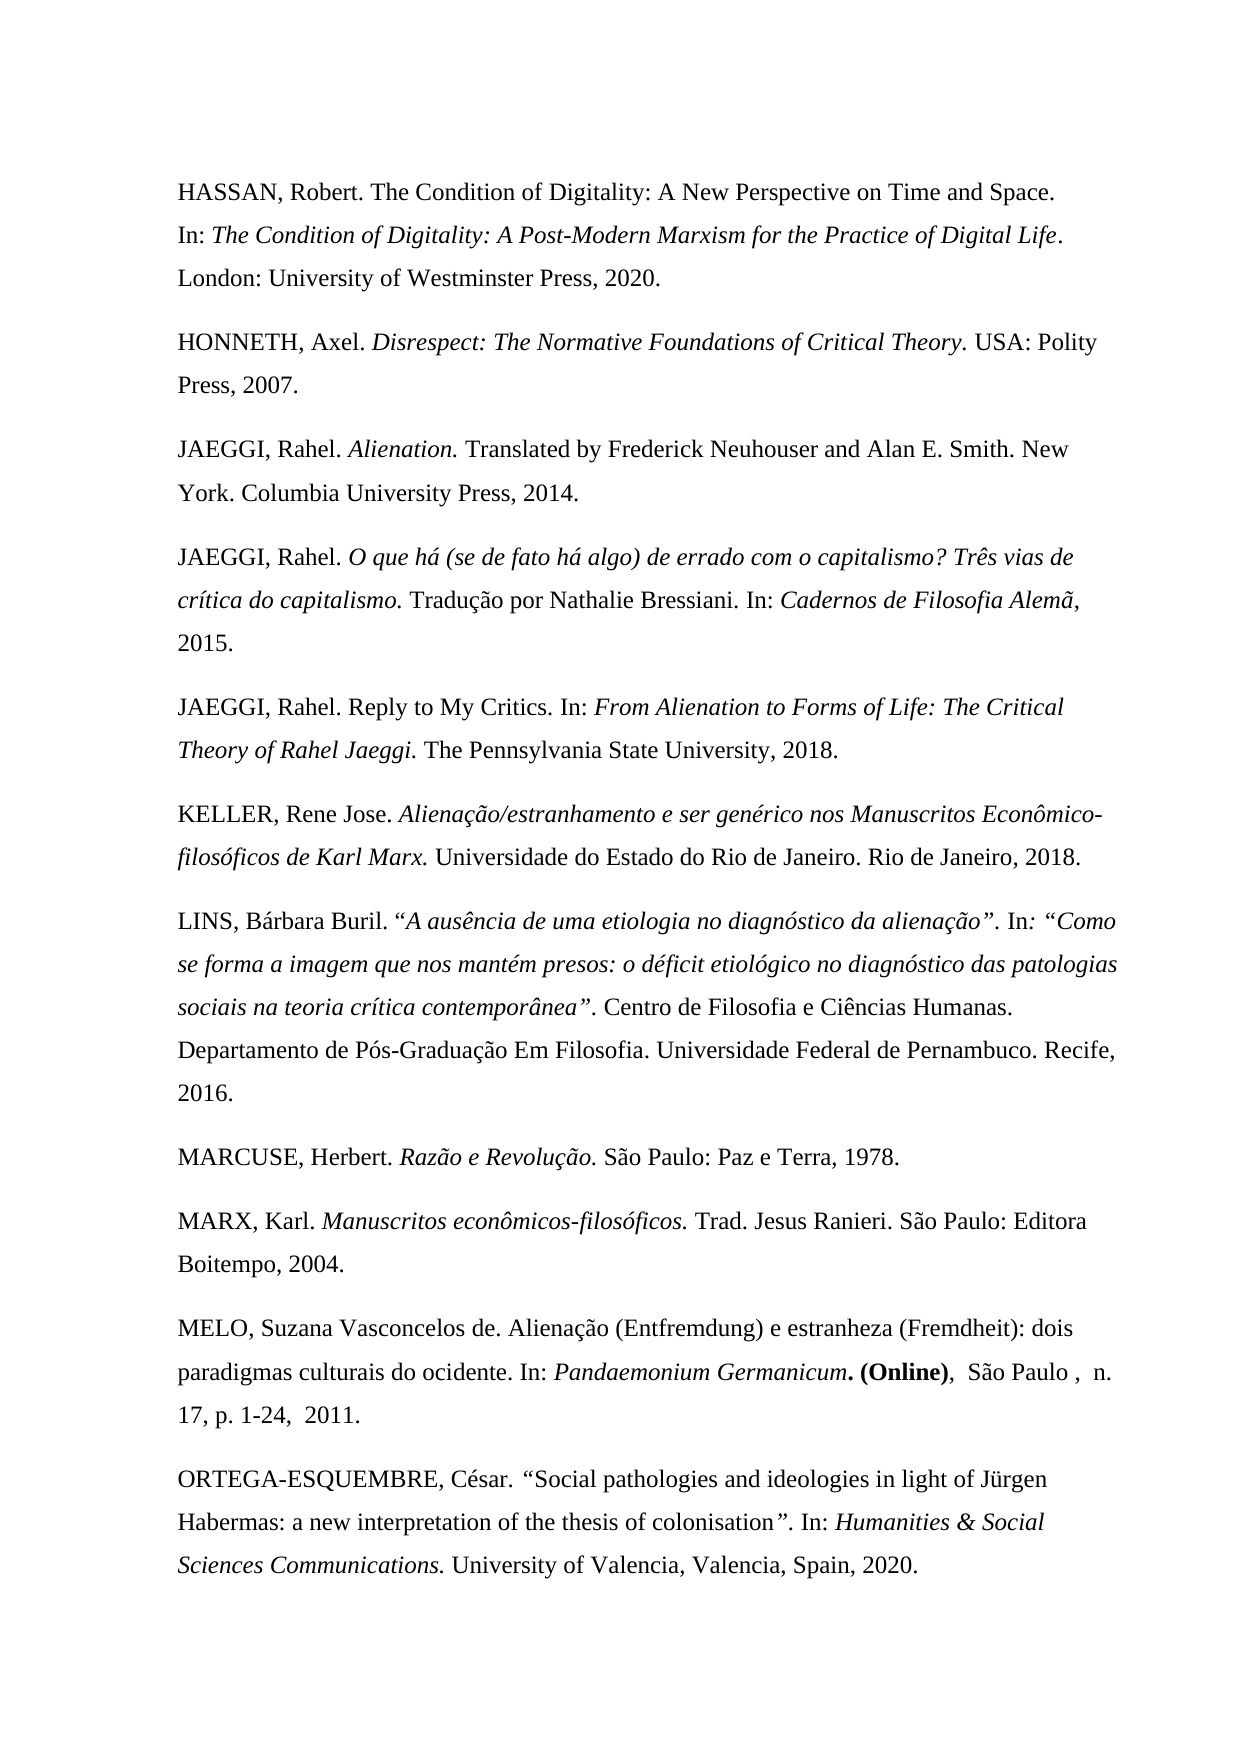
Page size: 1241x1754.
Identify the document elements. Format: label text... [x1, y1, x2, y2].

text HASSAN, Robert. The Condition of Digitality: A New Perspective on Time and Space. In: The Condition of Digitality: A Post-Modern Marxism for the Practice of Digital Life. London: University of Westminster Press, 2020. [177, 177, 1122, 292]
text ORTEGA-ESQUEMBRE, César. “Social pathologies and ideologies in light of Jürgen Habermas: a new interpretation of the thesis of colonisation”. In: Humanities & Social Sciences Communications. University of Valencia, Valencia, Spain, 2020. [177, 1464, 1122, 1579]
text JAEGGI, Rahel. Reply to My Critics. In: From Alienation to Forms of Life: The Critical Theory of Rahel Jaeggi. The Pennsylvania State University, 2018. [177, 692, 1122, 764]
text JAEGGI, Rahel. O que há (se de fato há algo) de errado com o capitalismo? Três vias de crítica do capitalismo. Tradução por Nathalie Bressiani. In: Cadernos de Filosofia Alemã, 2015. [177, 542, 1122, 657]
text MELO, Suzana Vasconcelos de. Alienação (Entfremdung) e estranheza (Fremdheit): dois paradigmas culturais do ocidente. In: Pandaemonium Germanicum. (Online), São Paulo , n. 17, p. 1-24, 2011. [177, 1313, 1122, 1428]
text MARX, Karl. Manuscritos econômicos-filosóficos. Trad. Jesus Ranieri. São Paulo: Editora Boitempo, 2004. [177, 1206, 1122, 1278]
text JAEGGI, Rahel. Alienation. Translated by Frederick Neuhouser and Alan E. Smith. New York. Columbia University Press, 2014. [177, 434, 1122, 506]
text LINS, Bárbara Buril. “A ausência de uma etiologia no diagnóstico da alienação”. In: “Como se forma a imagem que nos mantém presos: o déficit etiológico no diagnóstico das patologias sociais na teoria crítica contemporânea”. Centro de Filosofia e Ciências Humanas. Departamento de Pós-Graduação Em Filosofia. Universidade Federal de Pernambuco. Recife, 2016. [177, 906, 1122, 1107]
text KELLER, Rene Jose. Alienação/estranhamento e ser genérico nos Manuscritos Econômico-filosóficos de Karl Marx. Universidade do Estado do Rio de Janeiro. Rio de Janeiro, 2018. [177, 799, 1122, 871]
text HONNETH, Axel. Disrespect: The Normative Foundations of Critical Theory. USA: Polity Press, 2007. [177, 327, 1122, 399]
text MARCUSE, Herbert. Razão e Revolução. São Paulo: Paz e Terra, 1978. [177, 1142, 1122, 1171]
